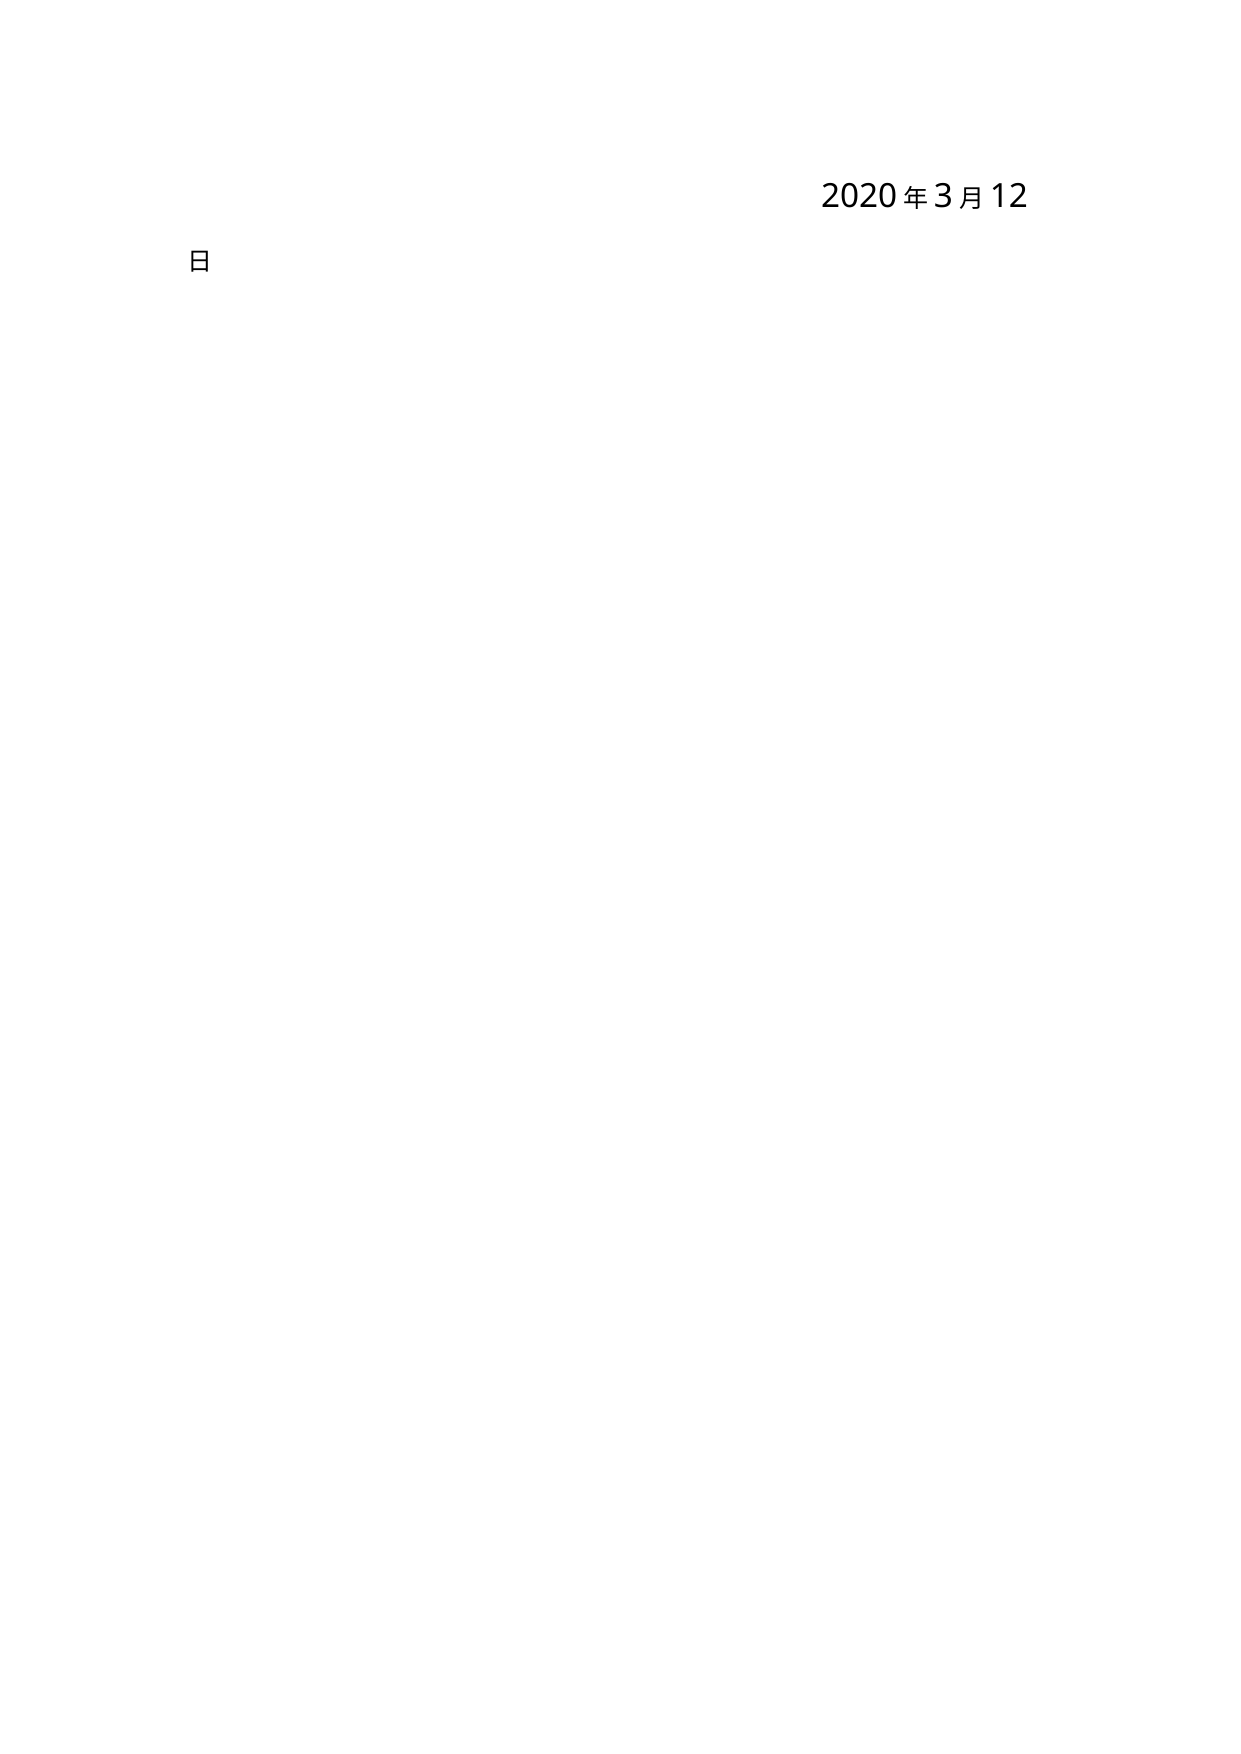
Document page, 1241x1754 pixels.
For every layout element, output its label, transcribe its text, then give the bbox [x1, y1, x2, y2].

text 2020年3月12日 [187, 162, 1053, 292]
